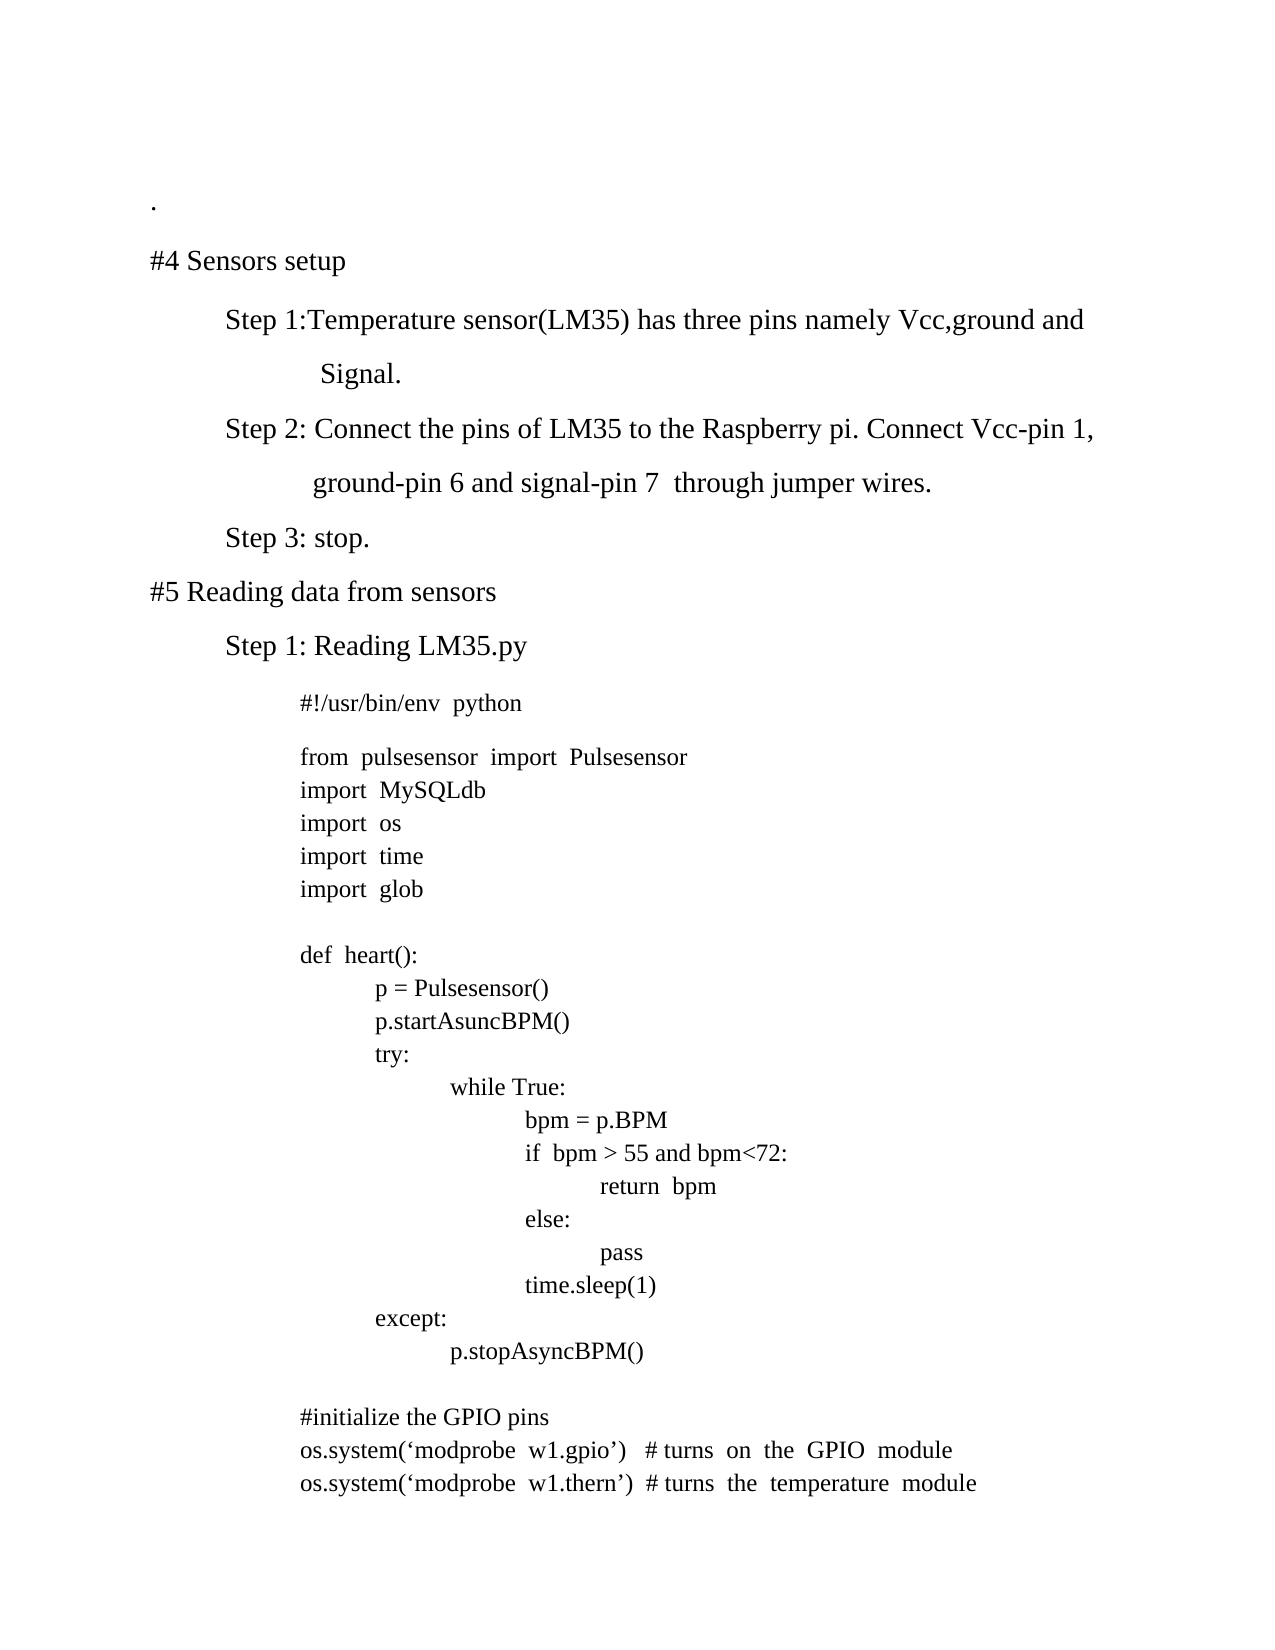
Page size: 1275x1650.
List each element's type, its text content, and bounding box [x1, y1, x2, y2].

text os.system(‘modprobe w1.thern’) # turns the temperature module [300, 1468, 1125, 1497]
text import MySQLdb [300, 775, 1125, 804]
text time.sleep(1) [300, 1270, 1125, 1299]
text . [150, 183, 1125, 217]
text return bpm [300, 1171, 1125, 1200]
text #initialize the GPIO pins [300, 1402, 1125, 1431]
text p.startAsuncBPM() [300, 1006, 1125, 1035]
text Step 2: Connect the pins of LM35 to the Raspberry pi. Connect Vcc-pin 1, [225, 411, 1125, 444]
text def heart(): [300, 940, 1125, 969]
text #5 Reading data from sensors [150, 574, 1125, 608]
text #4 Sensors setup [150, 243, 1125, 276]
text os.system(‘modprobe w1.gpio’) # turns on the GPIO module [300, 1436, 1125, 1464]
text import glob [300, 874, 1125, 903]
text p = Pulsesensor() [300, 973, 1125, 1002]
text from pulsesensor import Pulsesensor [300, 742, 1125, 771]
text Step 3: stop. [225, 520, 1125, 553]
text else: [300, 1204, 1125, 1233]
text import os [300, 808, 1125, 837]
text Signal. [225, 357, 1125, 390]
text while True: [300, 1072, 1125, 1101]
text try: [300, 1039, 1125, 1068]
text Step 1: Reading LM35.py [150, 628, 1125, 662]
text pass [300, 1237, 1125, 1266]
text except: [300, 1303, 1125, 1332]
text if bpm > 55 and bpm<72: [300, 1138, 1125, 1167]
text Step 1:Temperature sensor(LM35) has three pins namely Vcc,ground and [225, 302, 1125, 336]
text #!/usr/bin/env python [300, 688, 1125, 717]
text bpm = p.BPM [300, 1105, 1125, 1134]
text import time [300, 841, 1125, 870]
text ground-pin 6 and signal-pin 7 through jumper wires. [225, 465, 1125, 499]
text p.stopAsyncBPM() [300, 1336, 1125, 1365]
